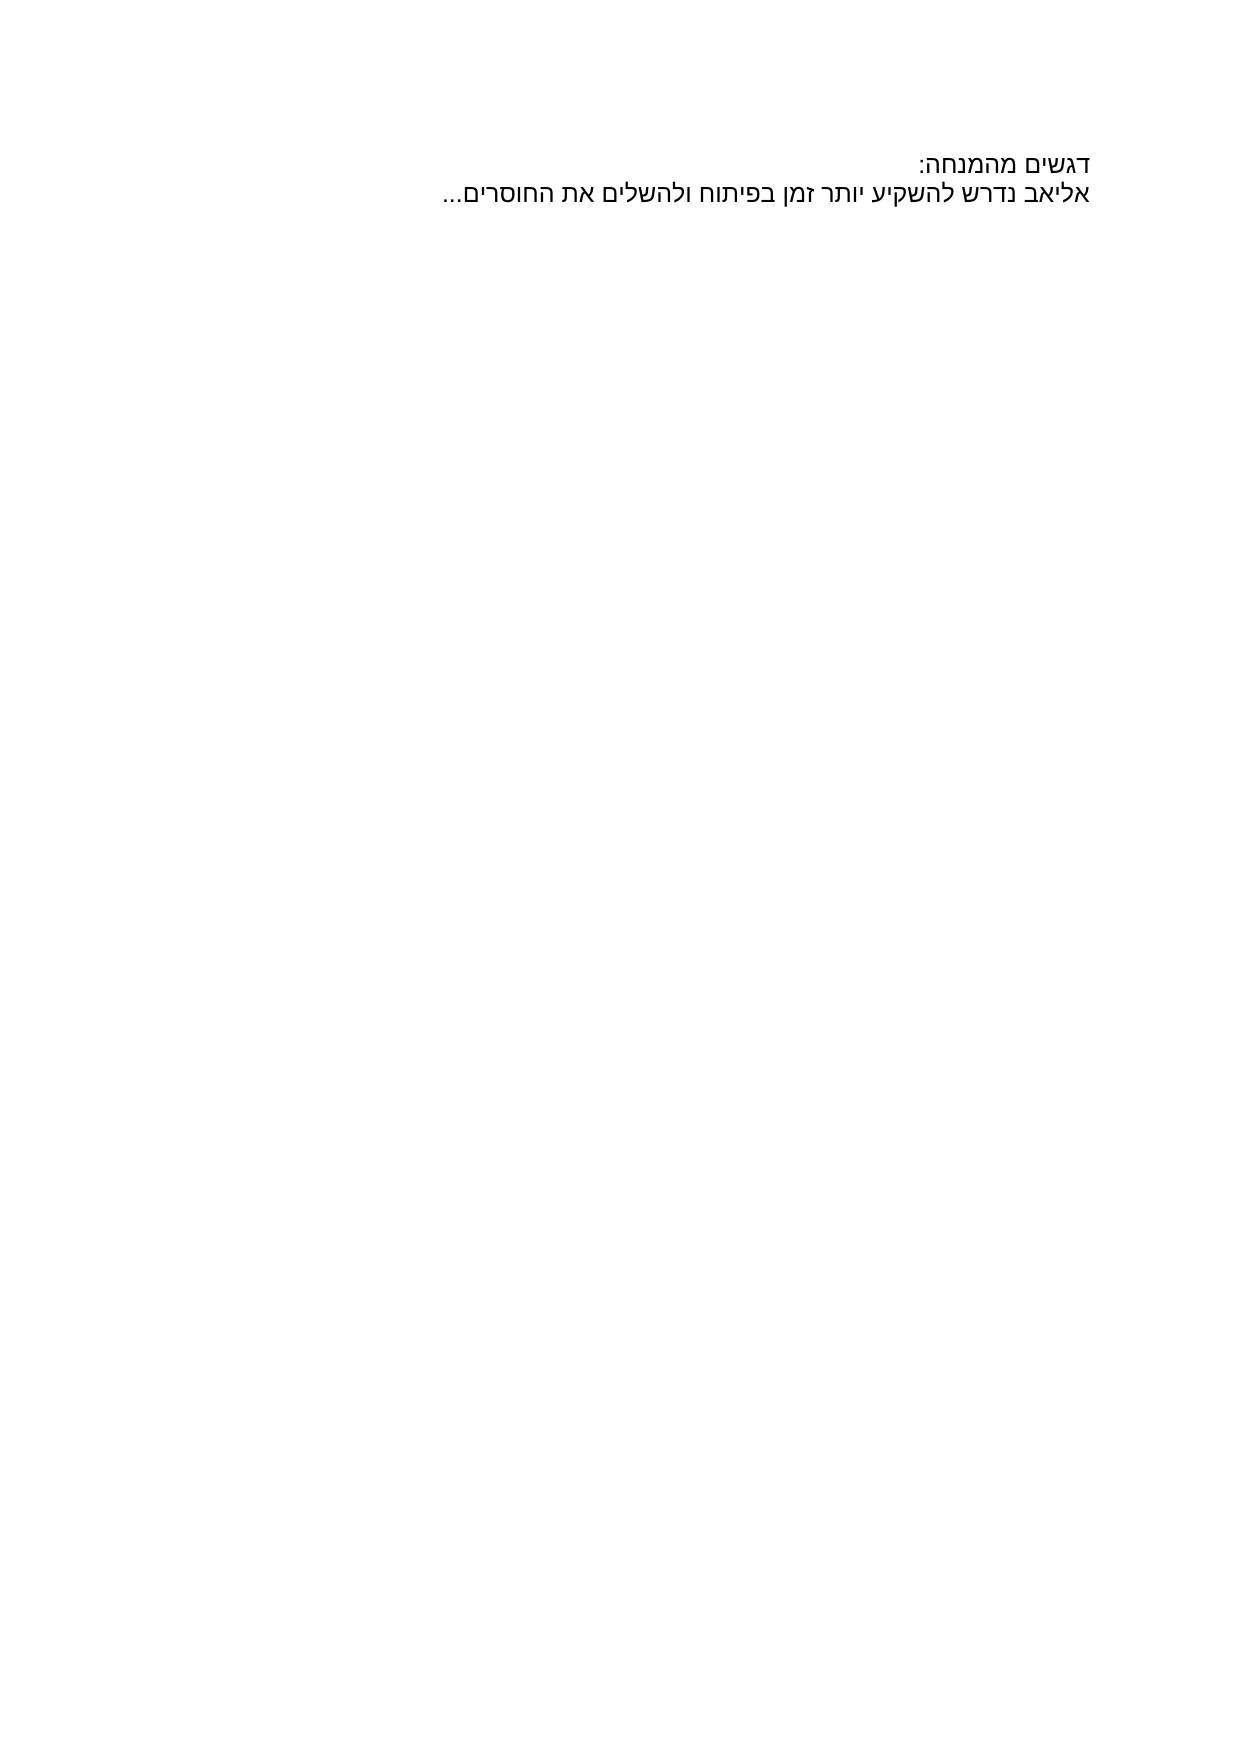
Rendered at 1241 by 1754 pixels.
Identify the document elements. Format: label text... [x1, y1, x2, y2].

text אליאב נדרש להשקיע יותר זמן בפיתוח ולהשלים את החוסרים... [150, 179, 1090, 207]
text דגשים מהמנחה: [150, 150, 1090, 179]
